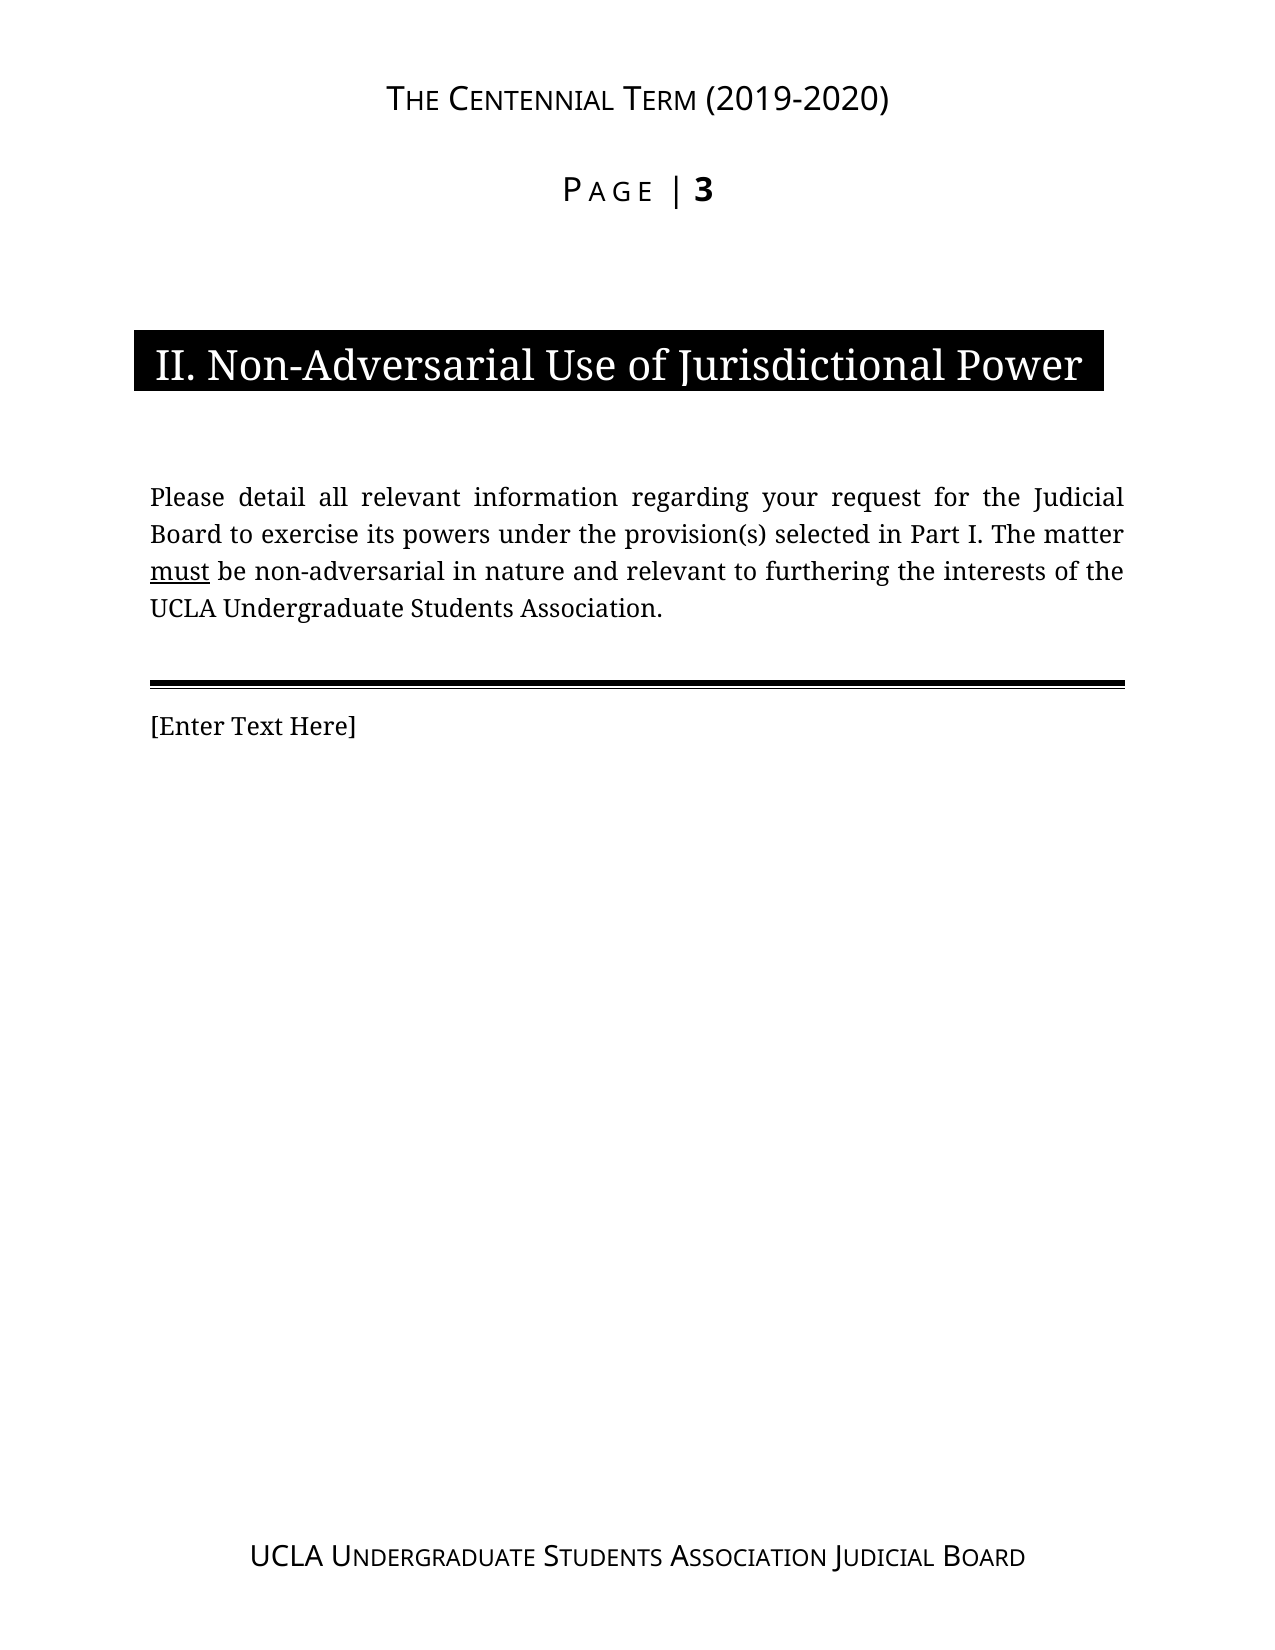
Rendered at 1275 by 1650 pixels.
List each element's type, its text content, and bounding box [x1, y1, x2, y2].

text Please detail all relevant information regarding your request for the Judicial Board to exercise its powers under the provision(s) selected in Part I. The matter must be non-adversarial in nature and relevant to furthering the interests of the UCLA Undergraduate Students Association. [150, 480, 1125, 624]
text [Enter Text Here] [150, 709, 1125, 743]
